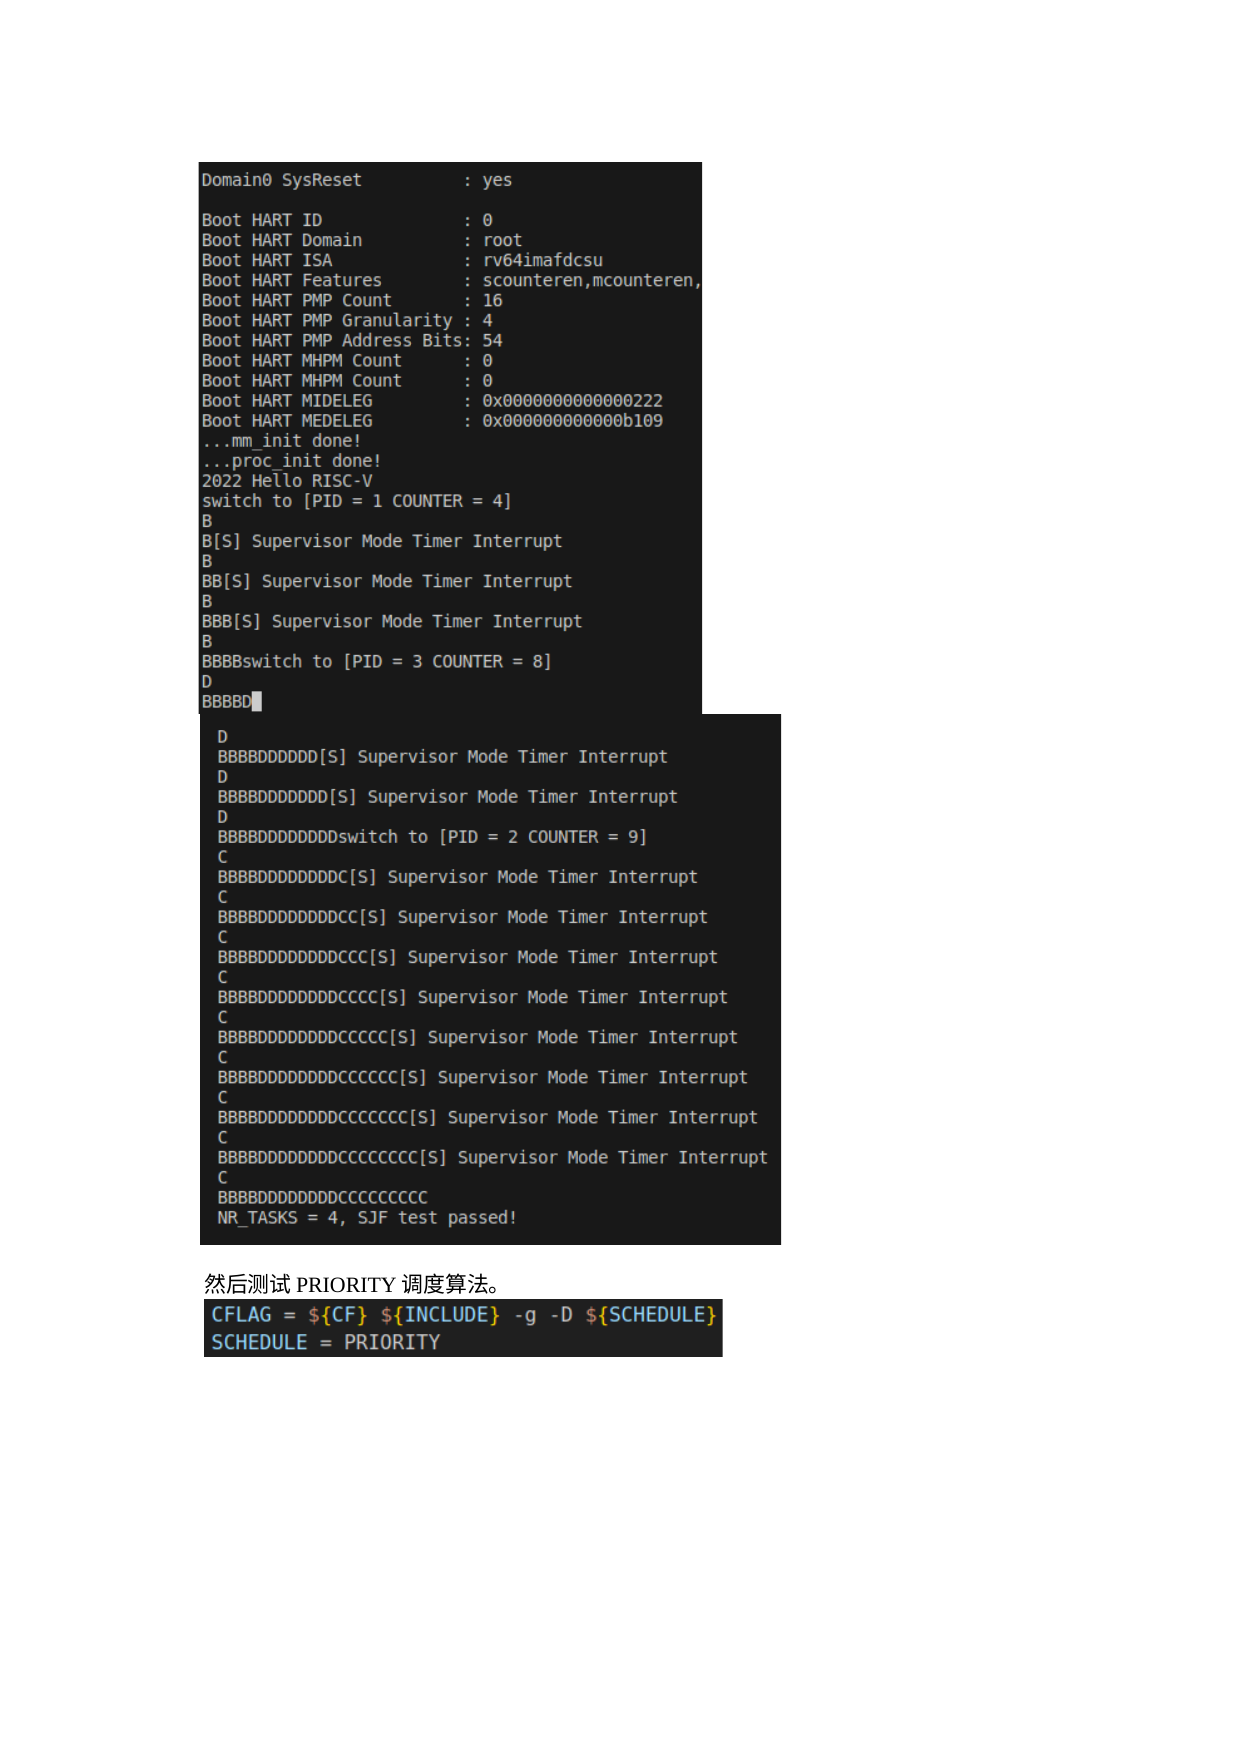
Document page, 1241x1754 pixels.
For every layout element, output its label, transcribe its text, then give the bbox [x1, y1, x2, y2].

picture [204, 1299, 723, 1357]
picture [198, 162, 782, 1245]
list 然后测试PRIORITY调度算法。 [187, 1267, 1053, 1299]
